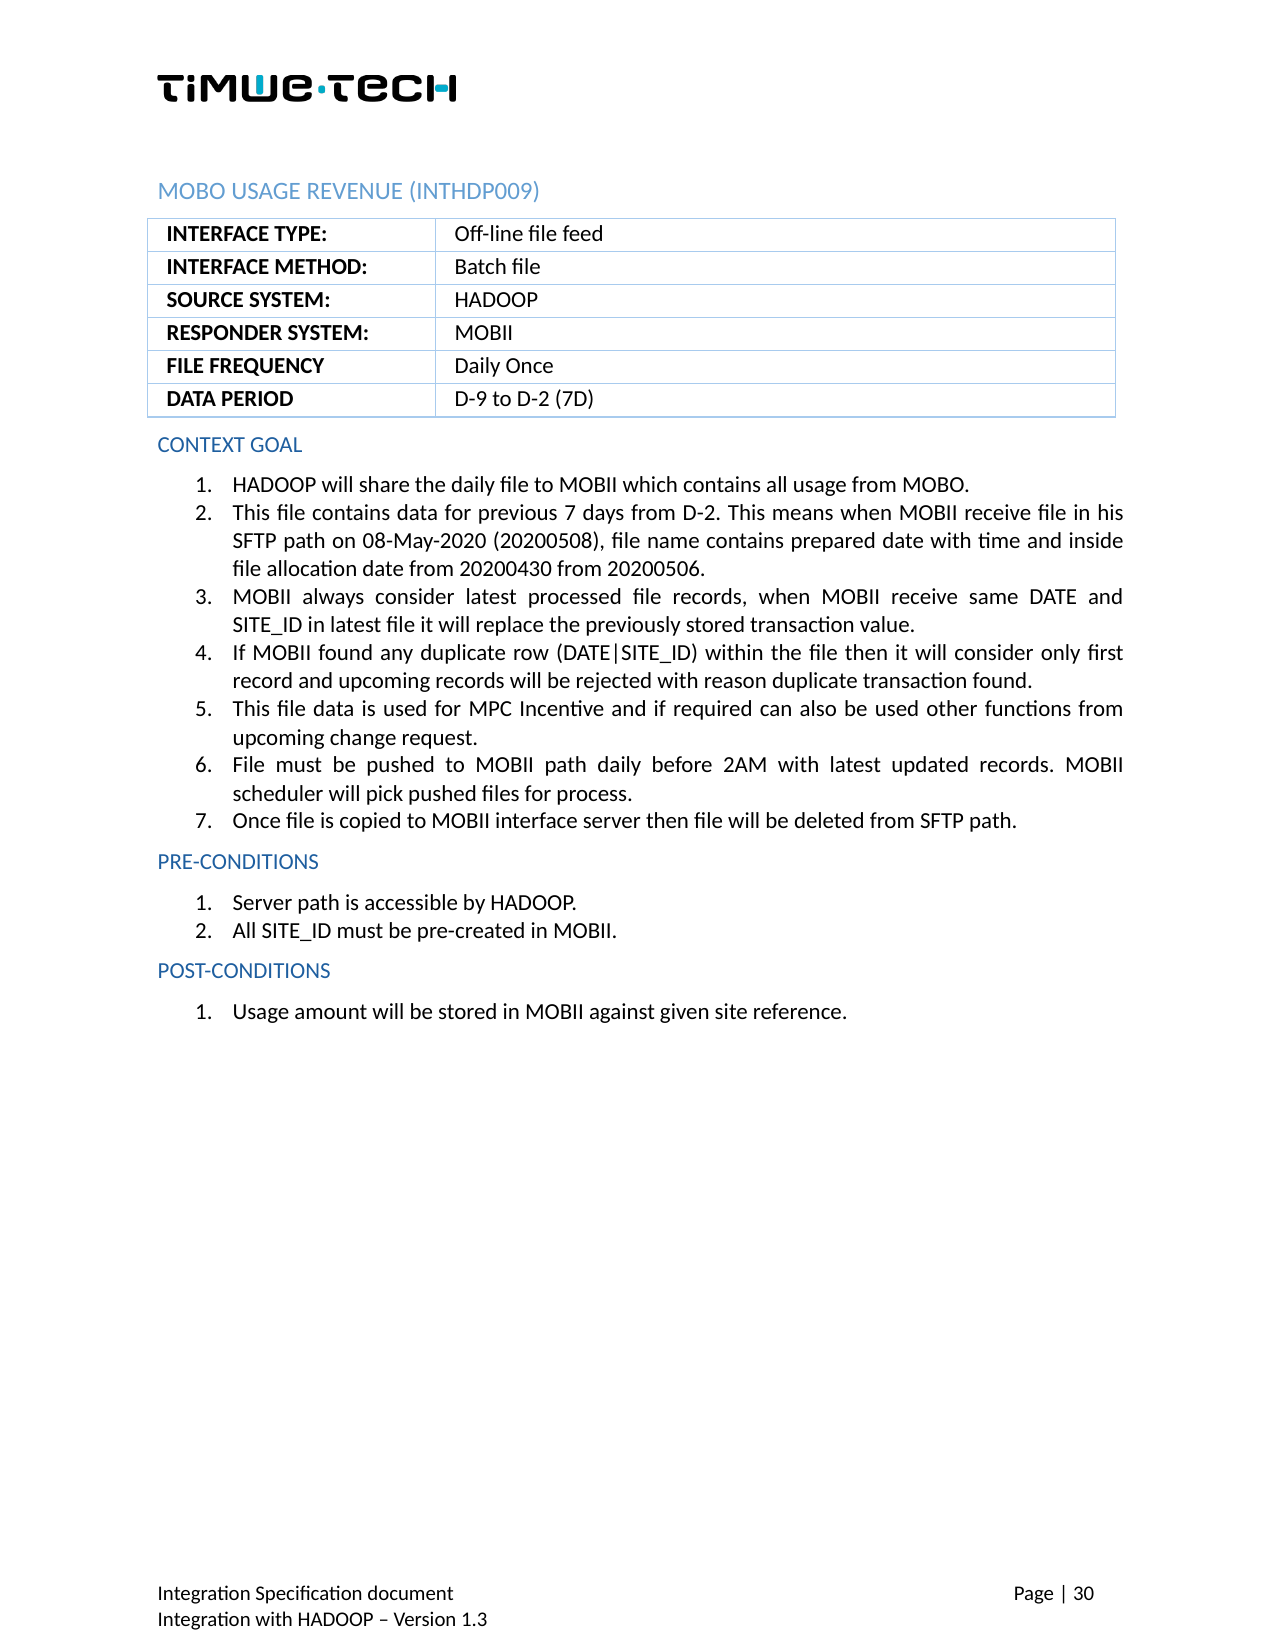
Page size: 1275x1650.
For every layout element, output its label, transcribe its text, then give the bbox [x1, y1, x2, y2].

table_header INTERFACE TYPE: [148, 219, 435, 251]
list If MOBII found any duplicate row (DATE|SITE_ID) within the file then it will consider only first record and upcoming records will be rejected with reason duplicate transaction found. [195, 638, 1125, 694]
list Usage amount will be stored in MOBII against given site reference. [195, 997, 1117, 1025]
table_header Off-line file feed [436, 219, 1115, 251]
list File must be pushed to MOBII path daily before 2AM with latest updated records. MOBII scheduler will pick pushed files for process. [195, 751, 1125, 807]
table_cell D-9 to D-2 (7D) [436, 384, 1115, 416]
subtitle Post-conditions [157, 956, 1117, 984]
table_cell Daily Once [436, 351, 1115, 383]
table_cell MOBII [436, 318, 1115, 350]
subtitle Context goal [157, 430, 1117, 458]
list Server path is accessible by HADOOP. [195, 888, 1117, 916]
list This file data is used for MPC Incentive and if required can also be used other functions from upcoming change request. [195, 694, 1125, 751]
list Once file is copied to MOBII interface server then file will be deleted from SFTP path. [195, 807, 1125, 835]
table_cell DATA PERIOD [148, 384, 435, 416]
list This file contains data for previous 7 days from D-2. This means when MOBII receive file in his SFTP path on 08-May-2020 (20200508), file name contains prepared date with time and inside file allocation date from 20200430 from 20200506. [195, 498, 1125, 582]
subtitle MOBO USAGE REVENUE (INTHDP009) [157, 175, 1117, 205]
table_cell SOURCE SYSTEM: [148, 285, 435, 317]
list MOBII always consider latest processed file records, when MOBII receive same DATE and SITE_ID in latest file it will replace the previously stored transaction value. [195, 582, 1125, 638]
picture [157, 75, 456, 102]
table_cell FILE FREQUENCY [148, 351, 435, 383]
table_cell HADOOP [436, 285, 1115, 317]
table_cell RESPONDER SYSTEM: [148, 318, 435, 350]
list All SITE_ID must be pre-created in MOBII. [195, 916, 1117, 944]
table_cell Batch file [436, 252, 1115, 284]
list HADOOP will share the daily file to MOBII which contains all usage from MOBO. [195, 470, 1125, 498]
table_cell INTERFACE METHOD: [148, 252, 435, 284]
subtitle Pre-conditions [157, 847, 1117, 875]
